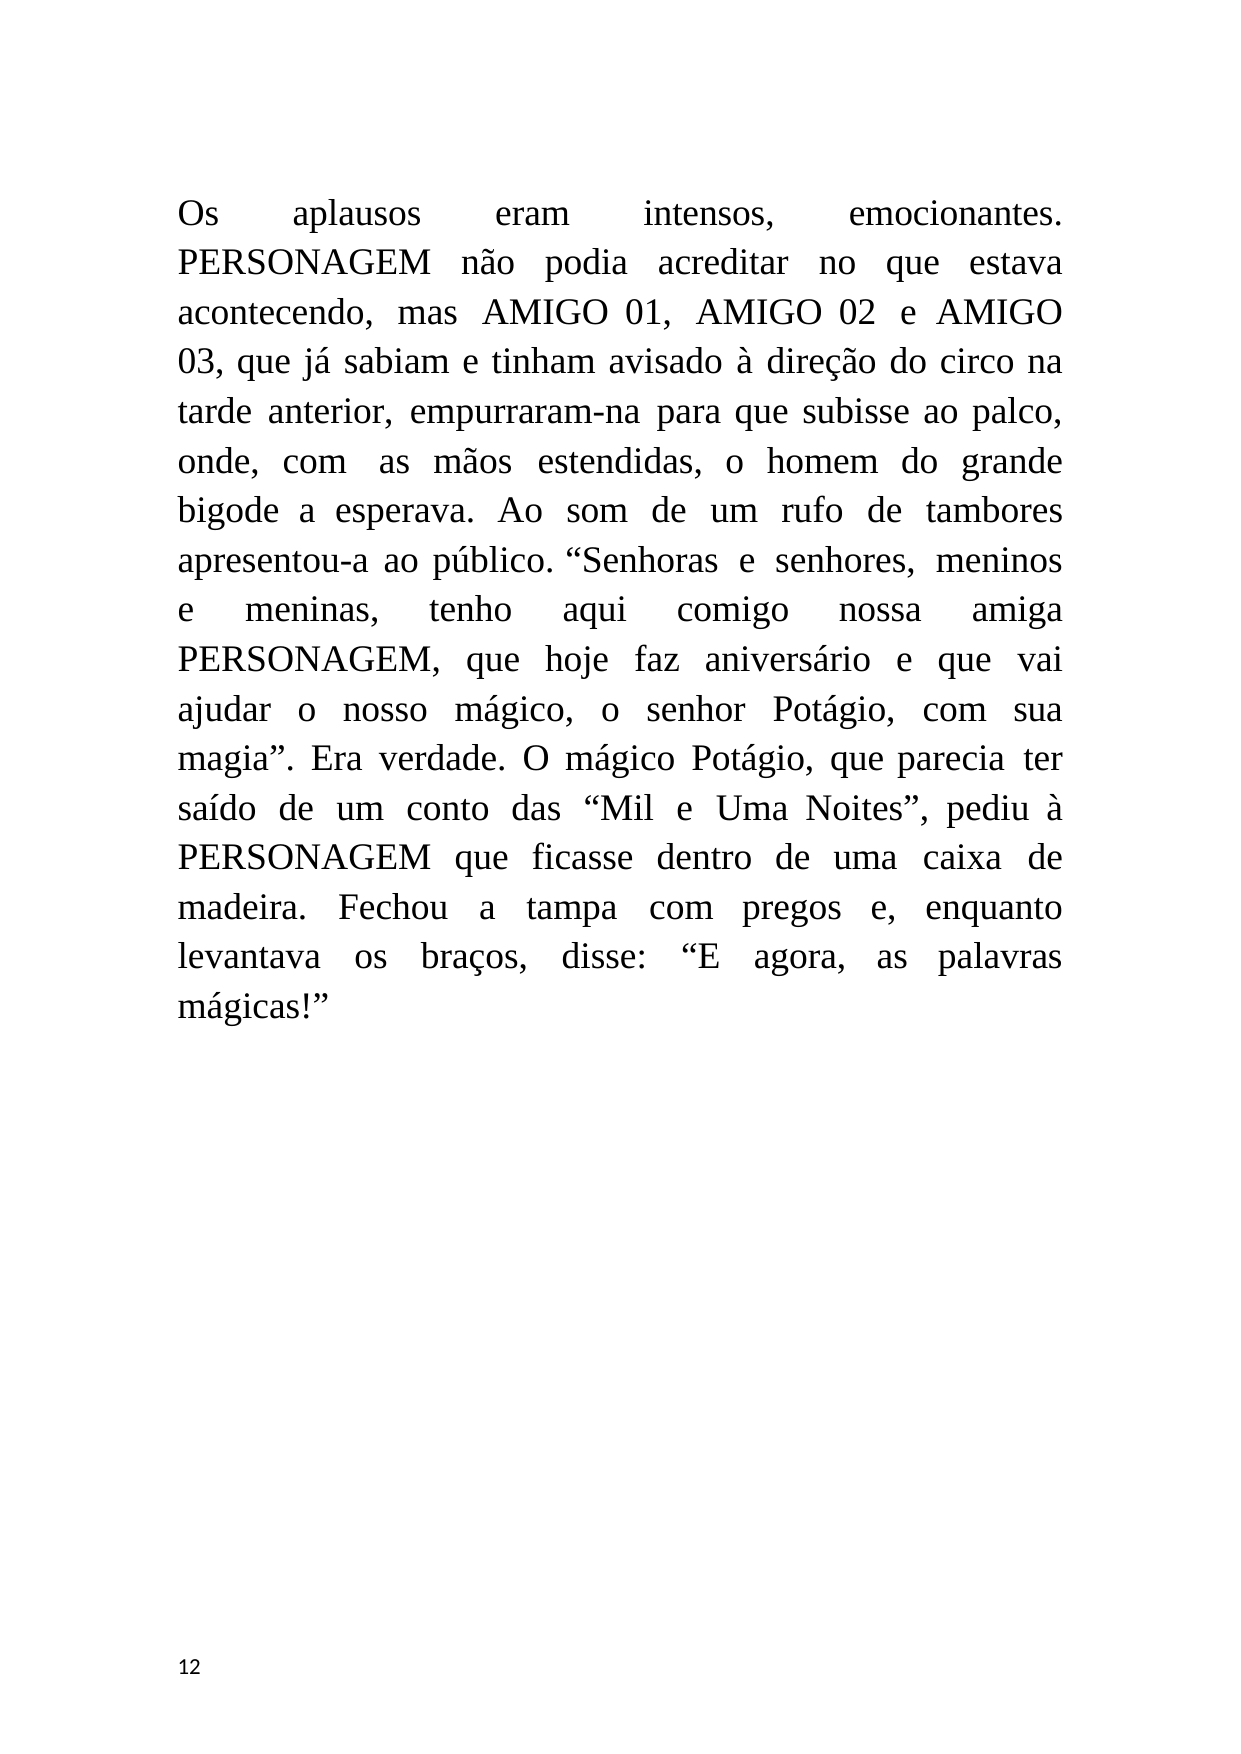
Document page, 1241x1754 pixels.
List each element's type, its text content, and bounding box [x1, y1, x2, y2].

text Os aplausos eram intensos, emocionantes. PERSONAGEM não podia acreditar no que estava acontecendo, mas AMIGO 01, AMIGO 02 e AMIGO 03, que já sabiam e tinham avisado à direção do circo na tarde anterior, empurraram-na para que subisse ao palco, onde, com as mãos estendidas, o homem do grande bigode a esperava. Ao som de um rufo de tambores apresentou-a ao público. “Senhoras e senhores, meninos e meninas, tenho aqui comigo nossa amiga PERSONAGEM, que hoje faz aniversário e que vai ajudar o nosso mágico, o senhor Potágio, com sua magia”. Era verdade. O mágico Potágio, que parecia ter saído de um conto das “Mil e Uma Noites”, pediu à PERSONAGEM que ficasse dentro de uma caixa de madeira. Fechou a tampa com pregos e, enquanto levantava os braços, disse: “E agora, as palavras mágicas!” [177, 190, 1063, 1027]
